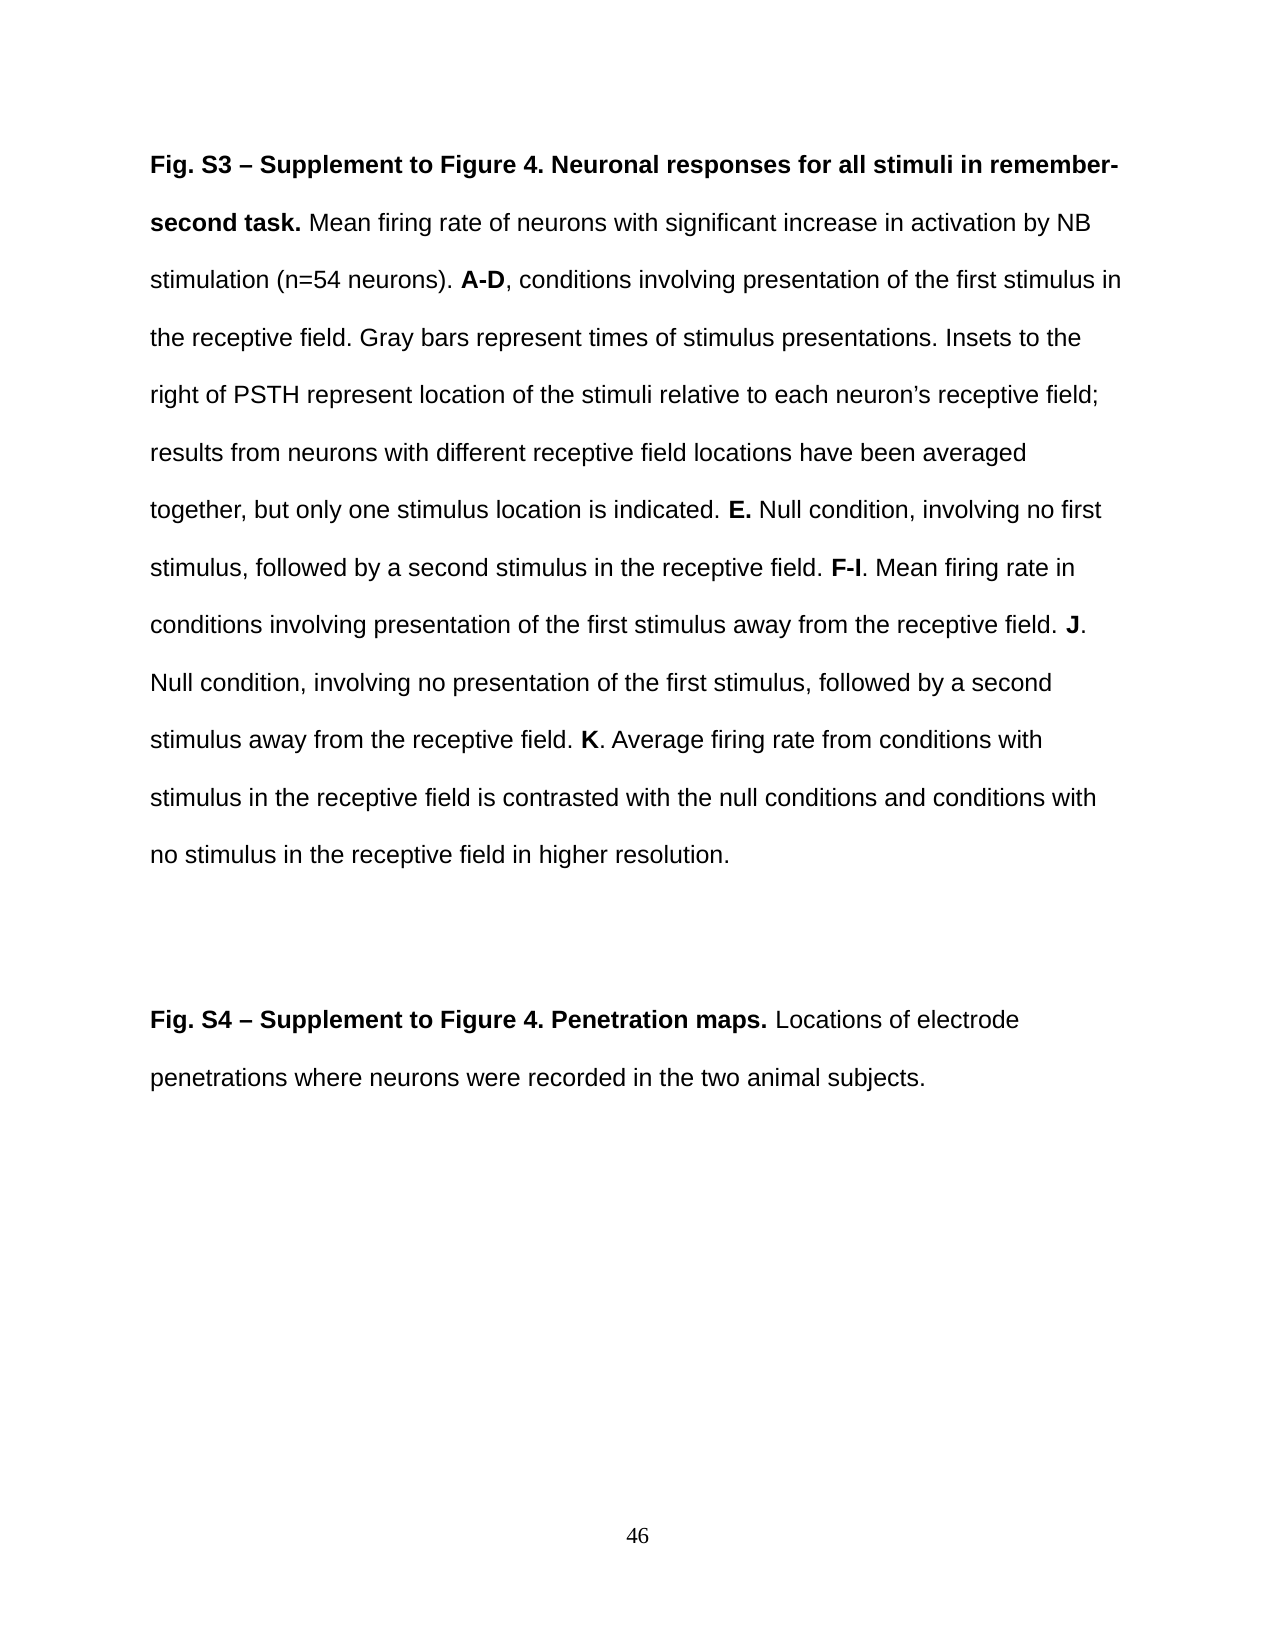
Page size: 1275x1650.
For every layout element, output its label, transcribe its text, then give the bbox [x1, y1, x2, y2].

list Fig. S4 – Supplement to Figure 4. Penetration maps. Locations of electrode penetrations where neurons were recorded in the two animal subjects. [150, 1005, 1125, 1091]
list Fig. S3 – Supplement to Figure 4. Neuronal responses for all stimuli in remember-second task. Mean firing rate of neurons with significant increase in activation by NB stimulation (n=54 neurons). A-D, conditions involving presentation of the first stimulus in the receptive field. Gray bars represent times of stimulus presentations. Insets to the right of PSTH represent location of the stimuli relative to each neuron’s receptive field; results from neurons with different receptive field locations have been averaged together, but only one stimulus location is indicated. E. Null condition, involving no first stimulus, followed by a second stimulus in the receptive field. F-I. Mean firing rate in conditions involving presentation of the first stimulus away from the receptive field. J. Null condition, involving no presentation of the first stimulus, followed by a second stimulus away from the receptive field. K. Average firing rate from conditions with stimulus in the receptive field is contrasted with the null conditions and conditions with no stimulus in the receptive field in higher resolution. [150, 150, 1125, 869]
